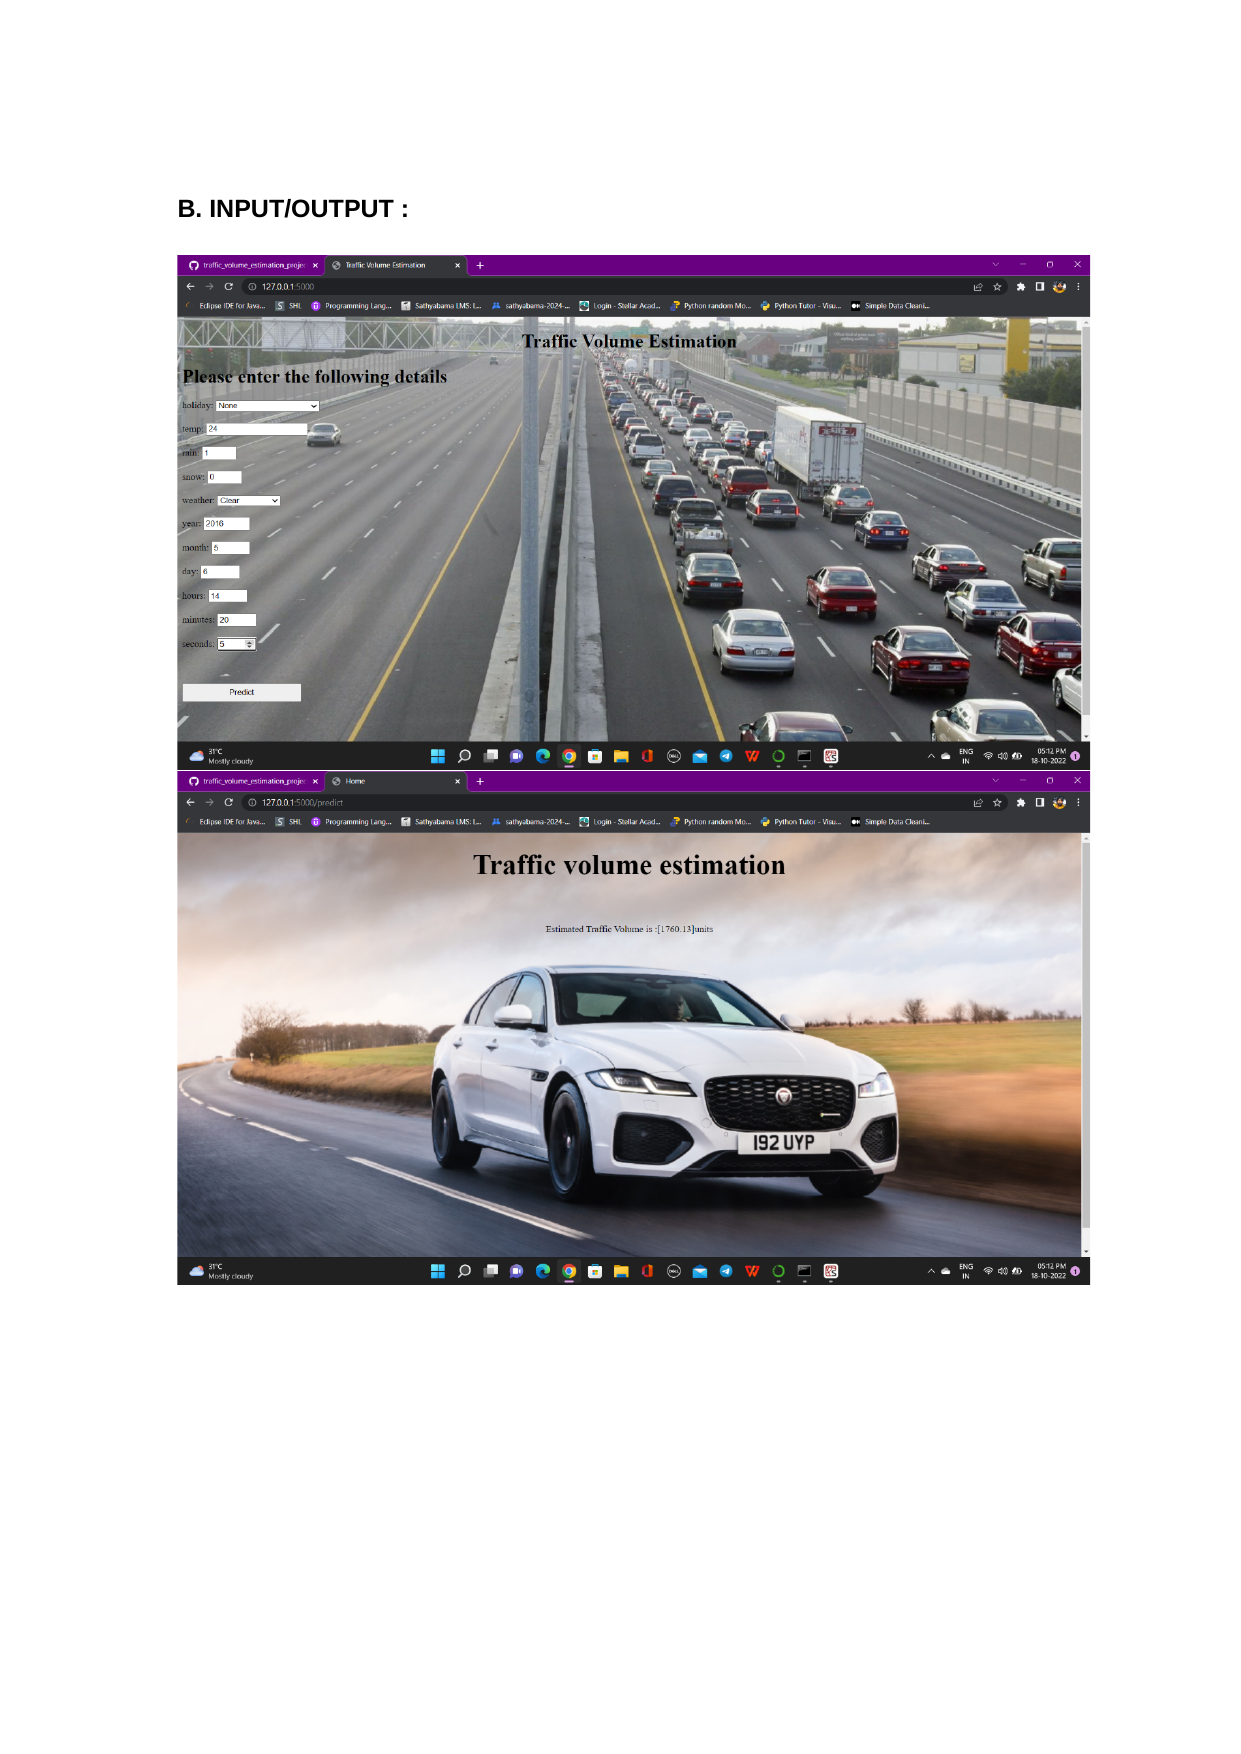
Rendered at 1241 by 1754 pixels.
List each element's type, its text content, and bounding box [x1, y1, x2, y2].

picture [177, 255, 1091, 770]
picture [177, 771, 1091, 1285]
text B. INPUT/OUTPUT : [177, 193, 1090, 222]
